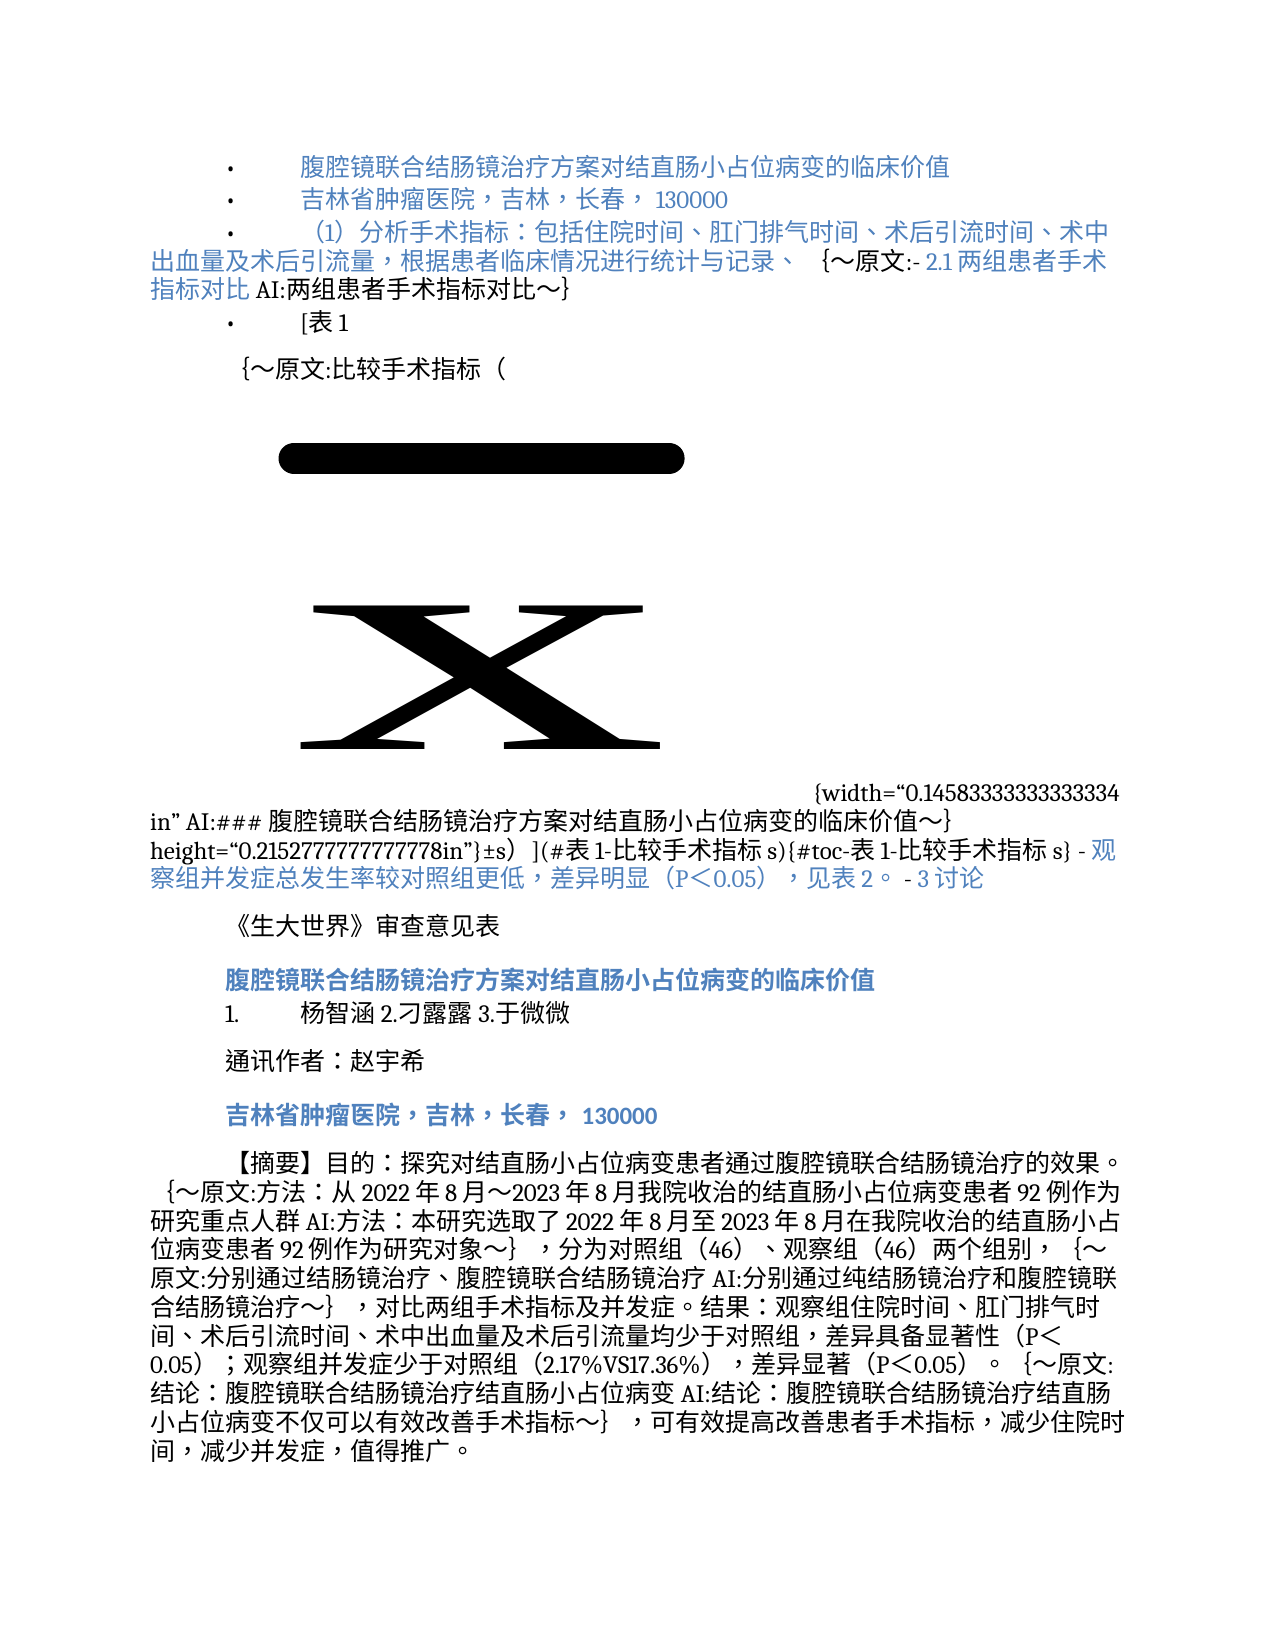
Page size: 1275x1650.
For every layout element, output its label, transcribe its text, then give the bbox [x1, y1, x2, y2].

text 通讯作者：赵宇希 [150, 1048, 1125, 1077]
list （1）分析手术指标：包括住院时间、肛门排气时间、术后引流时间、术中出血量及术后引流量，根据患者临床情况进行统计与记录、 ｛～原文:- 2.1两组患者手术指标对比 AI:两组患者手术指标对比～｝ [150, 219, 1125, 305]
list 腹腔镜联合结肠镜治疗方案对结直肠小占位病变的临床价值 [150, 154, 1125, 182]
text 【摘要】目的：探究对结直肠小占位病变患者通过腹腔镜联合结肠镜治疗的效果。｛～原文:方法：从2022年8月～2023年8月我院收治的结直肠小占位病变患者92例作为研究重点人群 AI:方法：本研究选取了2022年8月至2023年8月在我院收治的结直肠小占位病变患者92例作为研究对象～｝，分为对照组（46）、观察组（46）两个组别，｛～原文:分别通过结肠镜治疗、腹腔镜联合结肠镜治疗 AI:分别通过纯结肠镜治疗和腹腔镜联合结肠镜治疗～｝，对比两组手术指标及并发症。结果：观察组住院时间、肛门排气时间、术后引流时间、术中出血量及术后引流量均少于对照组，差异具备显著性（P＜0.05）；观察组并发症少于对照组（2.17%VS17.36%），差异显著（P＜0.05）。｛～原文:结论：腹腔镜联合结肠镜治疗结直肠小占位病变 AI:结论：腹腔镜联合结肠镜治疗结直肠小占位病变不仅可以有效改善手术指标～｝，可有效提高改善患者手术指标，减少住院时间，减少并发症，值得推广。 [150, 1150, 1125, 1466]
list 杨智涵 2.刁露露 3.于微微 [150, 1000, 1125, 1029]
subtitle 吉林省肿瘤医院，吉林，长春， 130000 [150, 1097, 1125, 1131]
text ｛～原文:比较手术指标（{width=“0.14583333333333334in” AI:### 腹腔镜联合结肠镜治疗方案对结直肠小占位病变的临床价值～｝ height=“0.2152777777777778in”}±s）](#表1-比较手术指标s){#toc-表1-比较手术指标s} - 观察组并发症总发生率较对照组更低，差异明显（P＜0.05），见表2。 - 3讨论 [150, 356, 1125, 894]
list 吉林省肿瘤医院，吉林，长春， 130000 [150, 186, 1125, 215]
subtitle 腹腔镜联合结肠镜治疗方案对结直肠小占位病变的临床价值 [150, 962, 1125, 997]
list [表1 [150, 309, 1125, 337]
text 《生大世界》审查意见表 [150, 913, 1125, 942]
